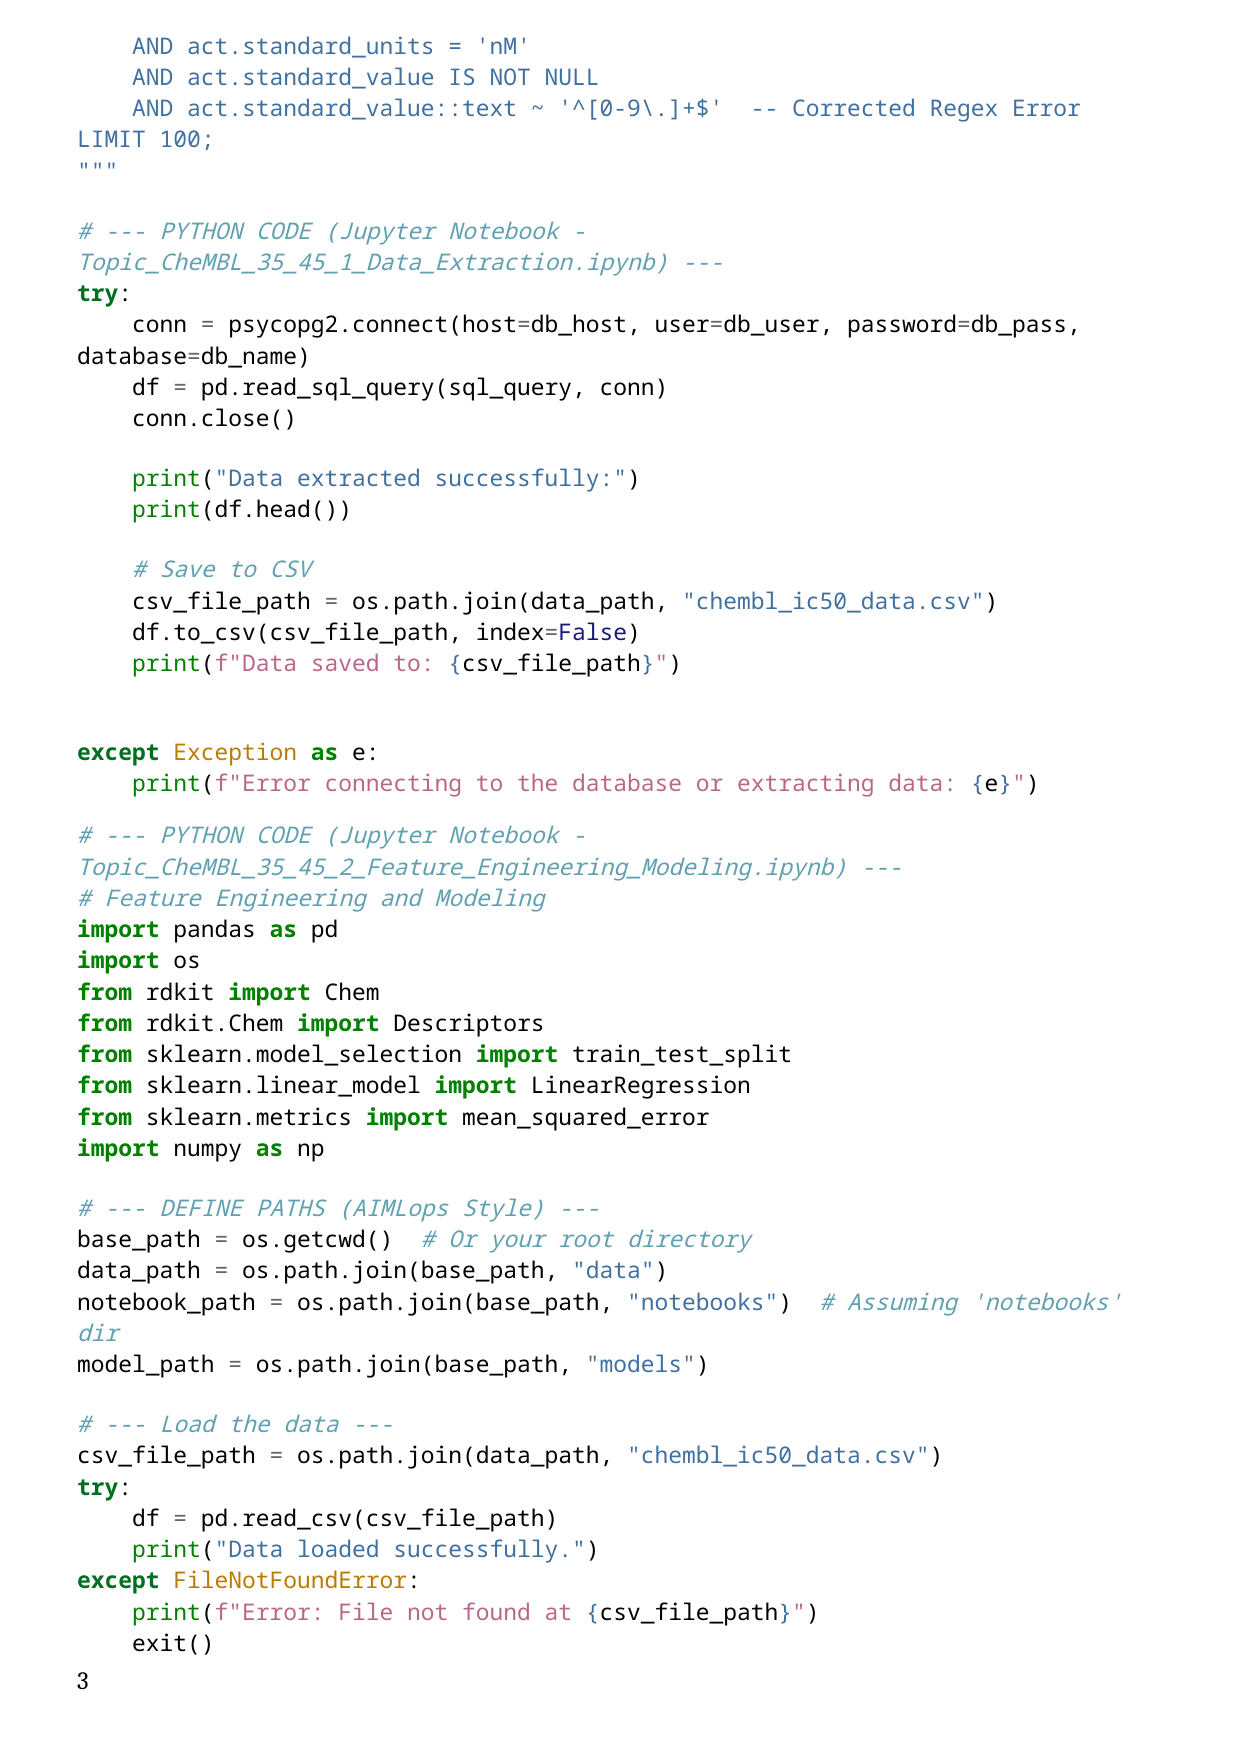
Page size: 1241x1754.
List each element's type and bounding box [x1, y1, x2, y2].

text [77, 29, 1163, 798]
text [77, 819, 1163, 1658]
